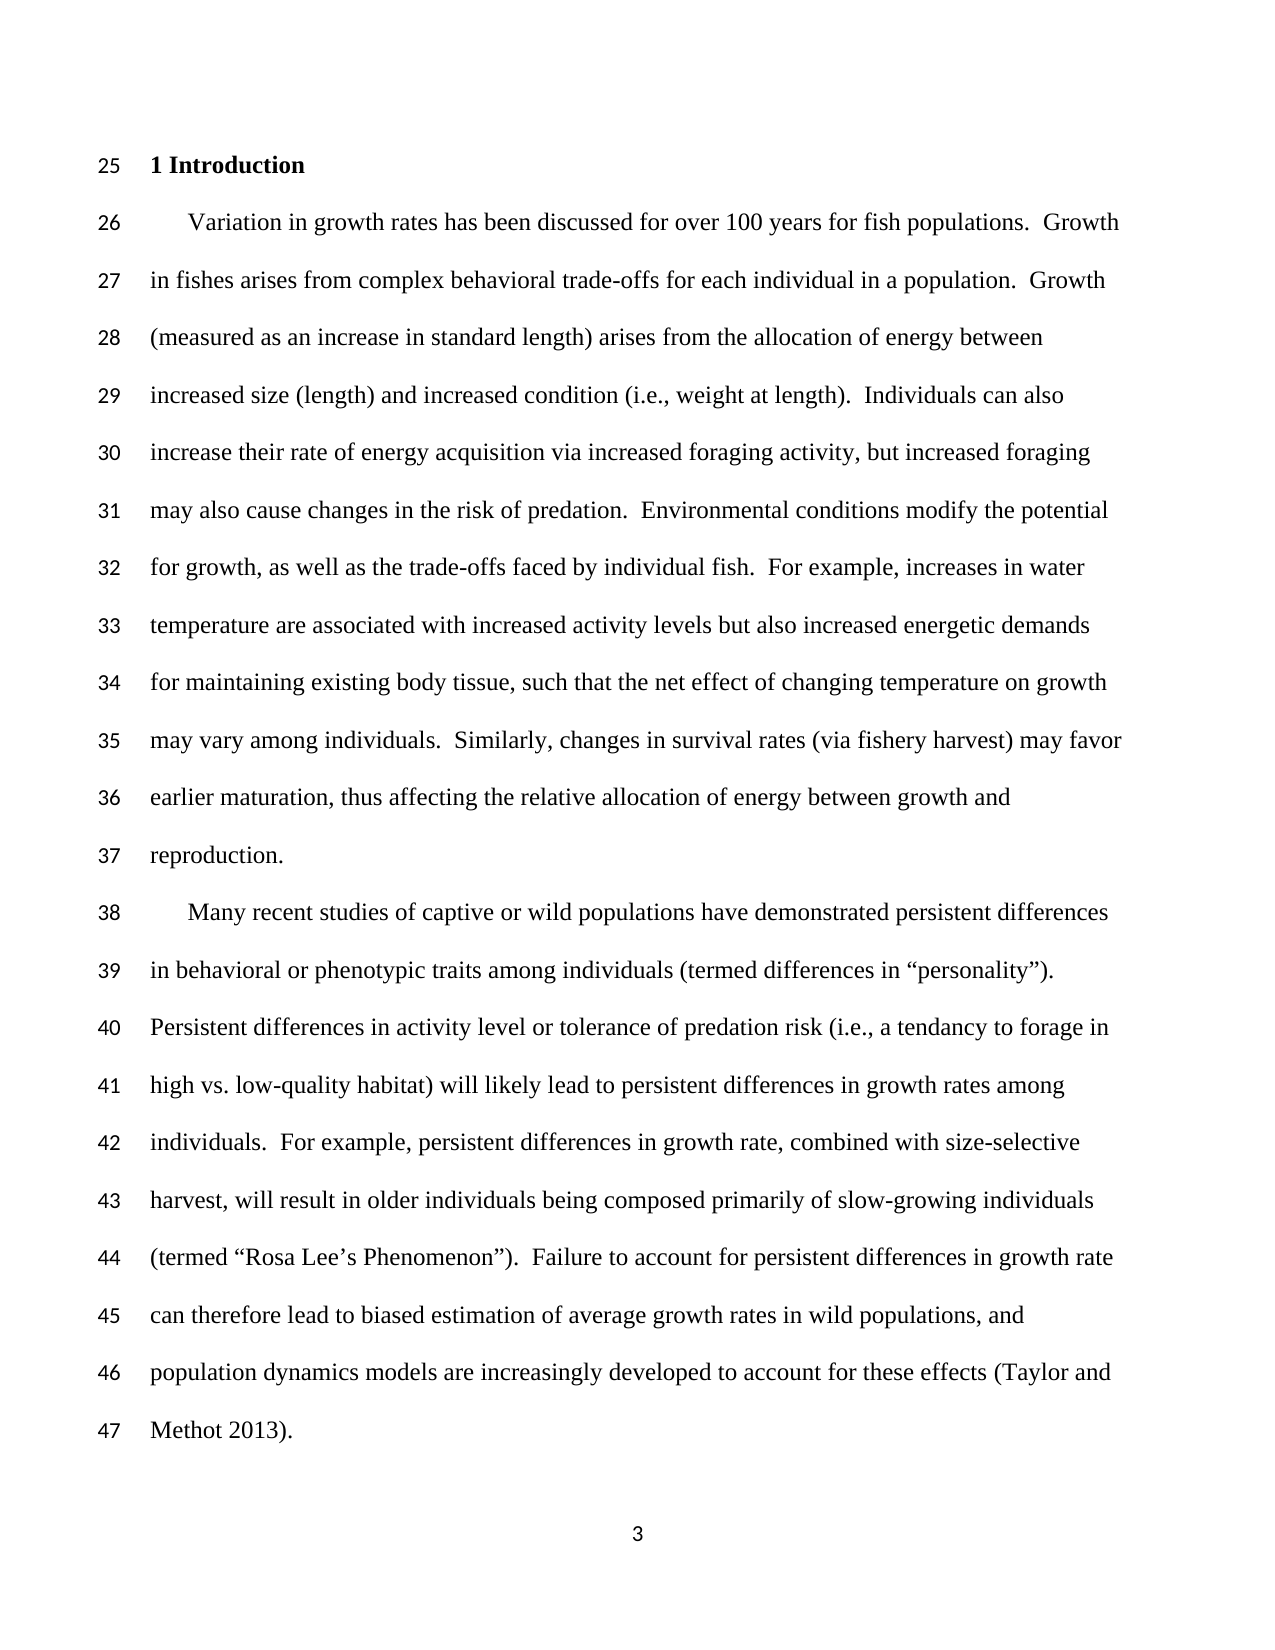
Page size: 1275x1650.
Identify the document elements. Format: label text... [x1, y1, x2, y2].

text Growth in fishes arises from complex behavioral trade-offs for each individual in a population. Growth (measured as an increase in standard length) arises from the allocation of energy between increased size (length) and increased condition (i.e., weight at length). Individuals can also increase their rate of energy acquisition via increased foraging activity, but increased foraging may also cause changes in the risk of predation. nvironmental conditions the potential for growth, as well as the trade-offs faced by individual fish. For example, increases in water temperature are associated with increased activity levels but also increased energetic demands for maintaining existing body tissue, such that the net effect of changing temperature on growth may vary among individuals. Similarly, changes in survival rates (via fishery harvest) may favor earlier maturation, thus affecting the relative allocation of energy between growth and reproduction. [150, 207, 1125, 869]
text Many recent studies of captive or wild populations have demonstrated persistent differences in behavioral or phenotypic traits among individuals (termed differences in “personality”). Persistent differences in activity level or tolerance of predation risk (i.e., forag in high vs. low-quality habitat) will likely lead to persistent differences in growth rates. For example, persistent differences in growth rate, combined with size-selective harvest, will result in older individuals being composed primarily of slow-growing individuals (termed “Rosa Lee’s Phenomenon”). Failure to account for persistent differences in growth rate can therefore lead to biased estimation of average growth rates in wild populations, and population dynamics models are increasingly developed to account for these effects (Taylor and Methot 2013). [150, 897, 1125, 1444]
subtitle 1 Introduction [150, 150, 1125, 179]
